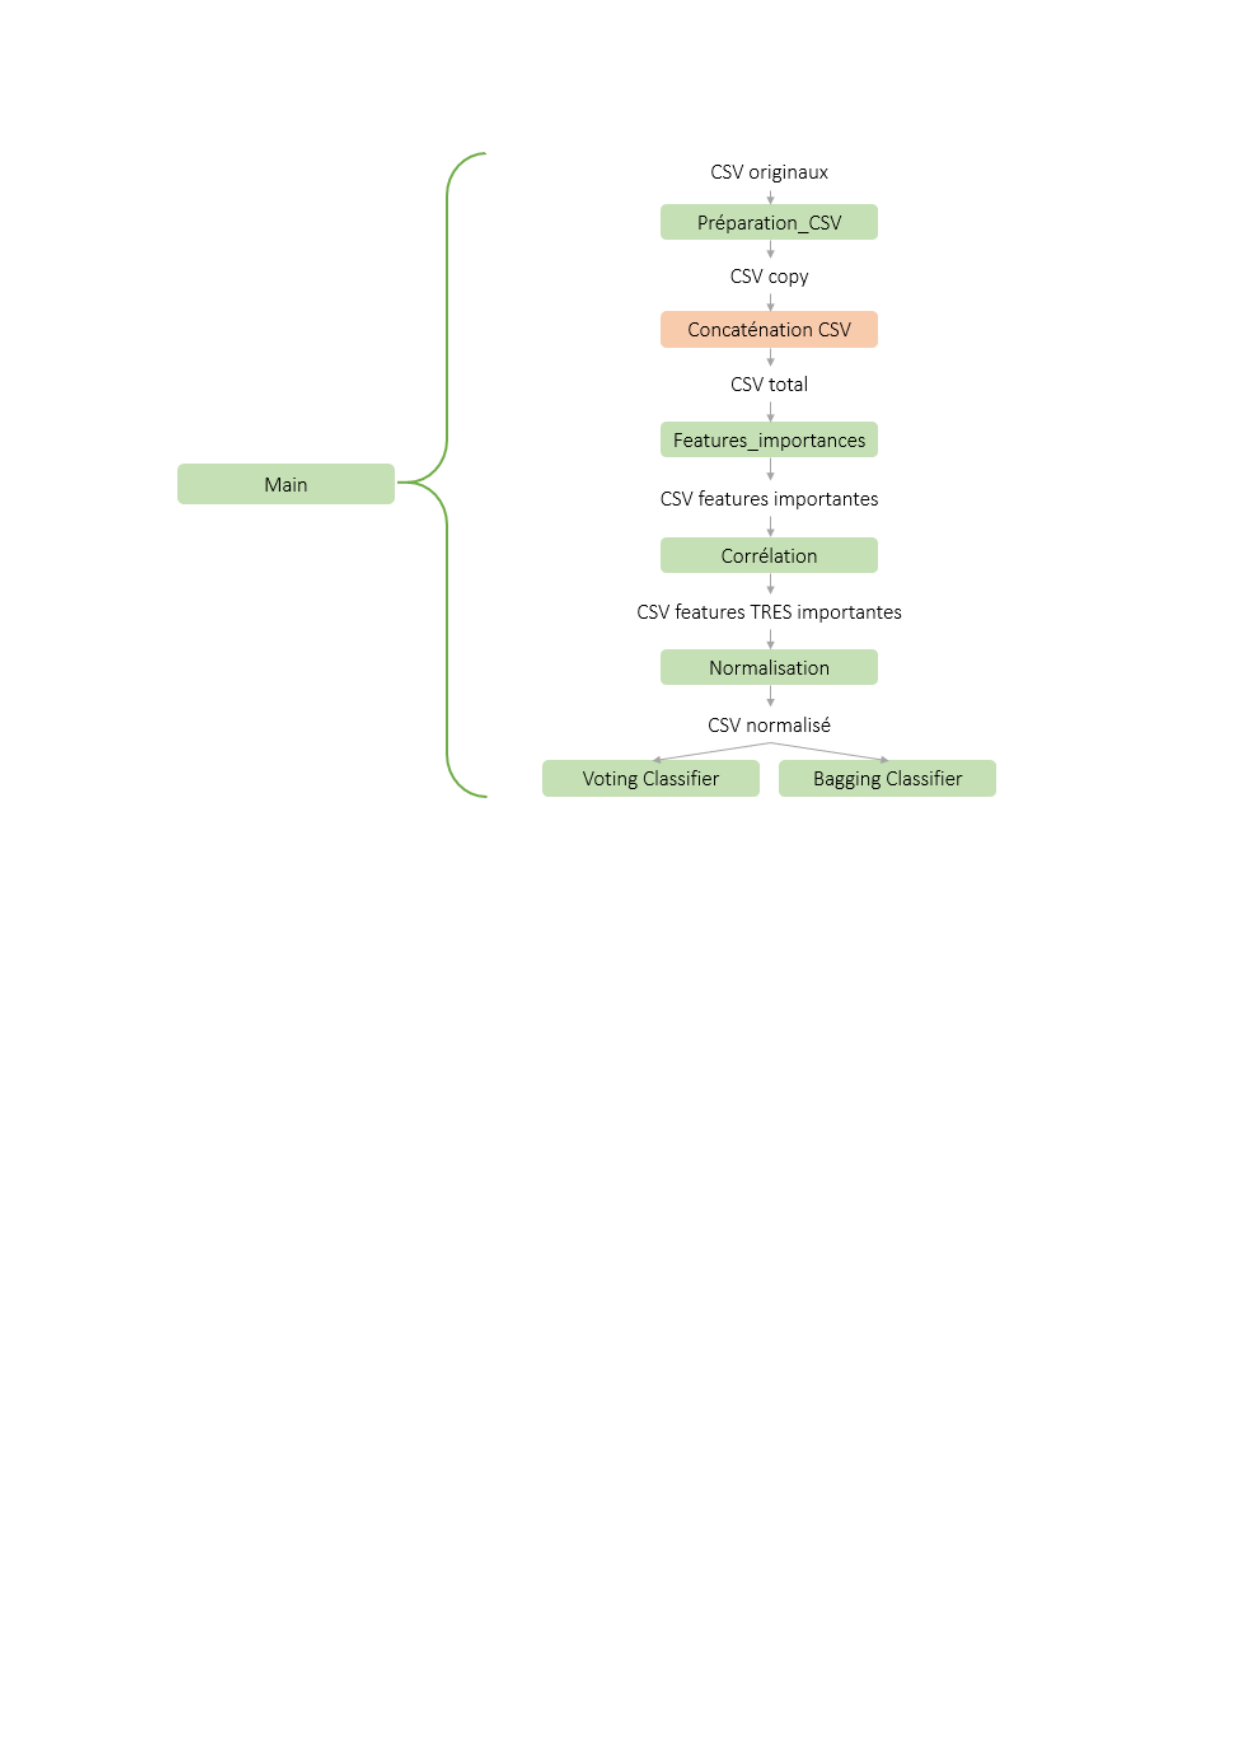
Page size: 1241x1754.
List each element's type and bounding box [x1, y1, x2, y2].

picture [147, 147, 1093, 844]
